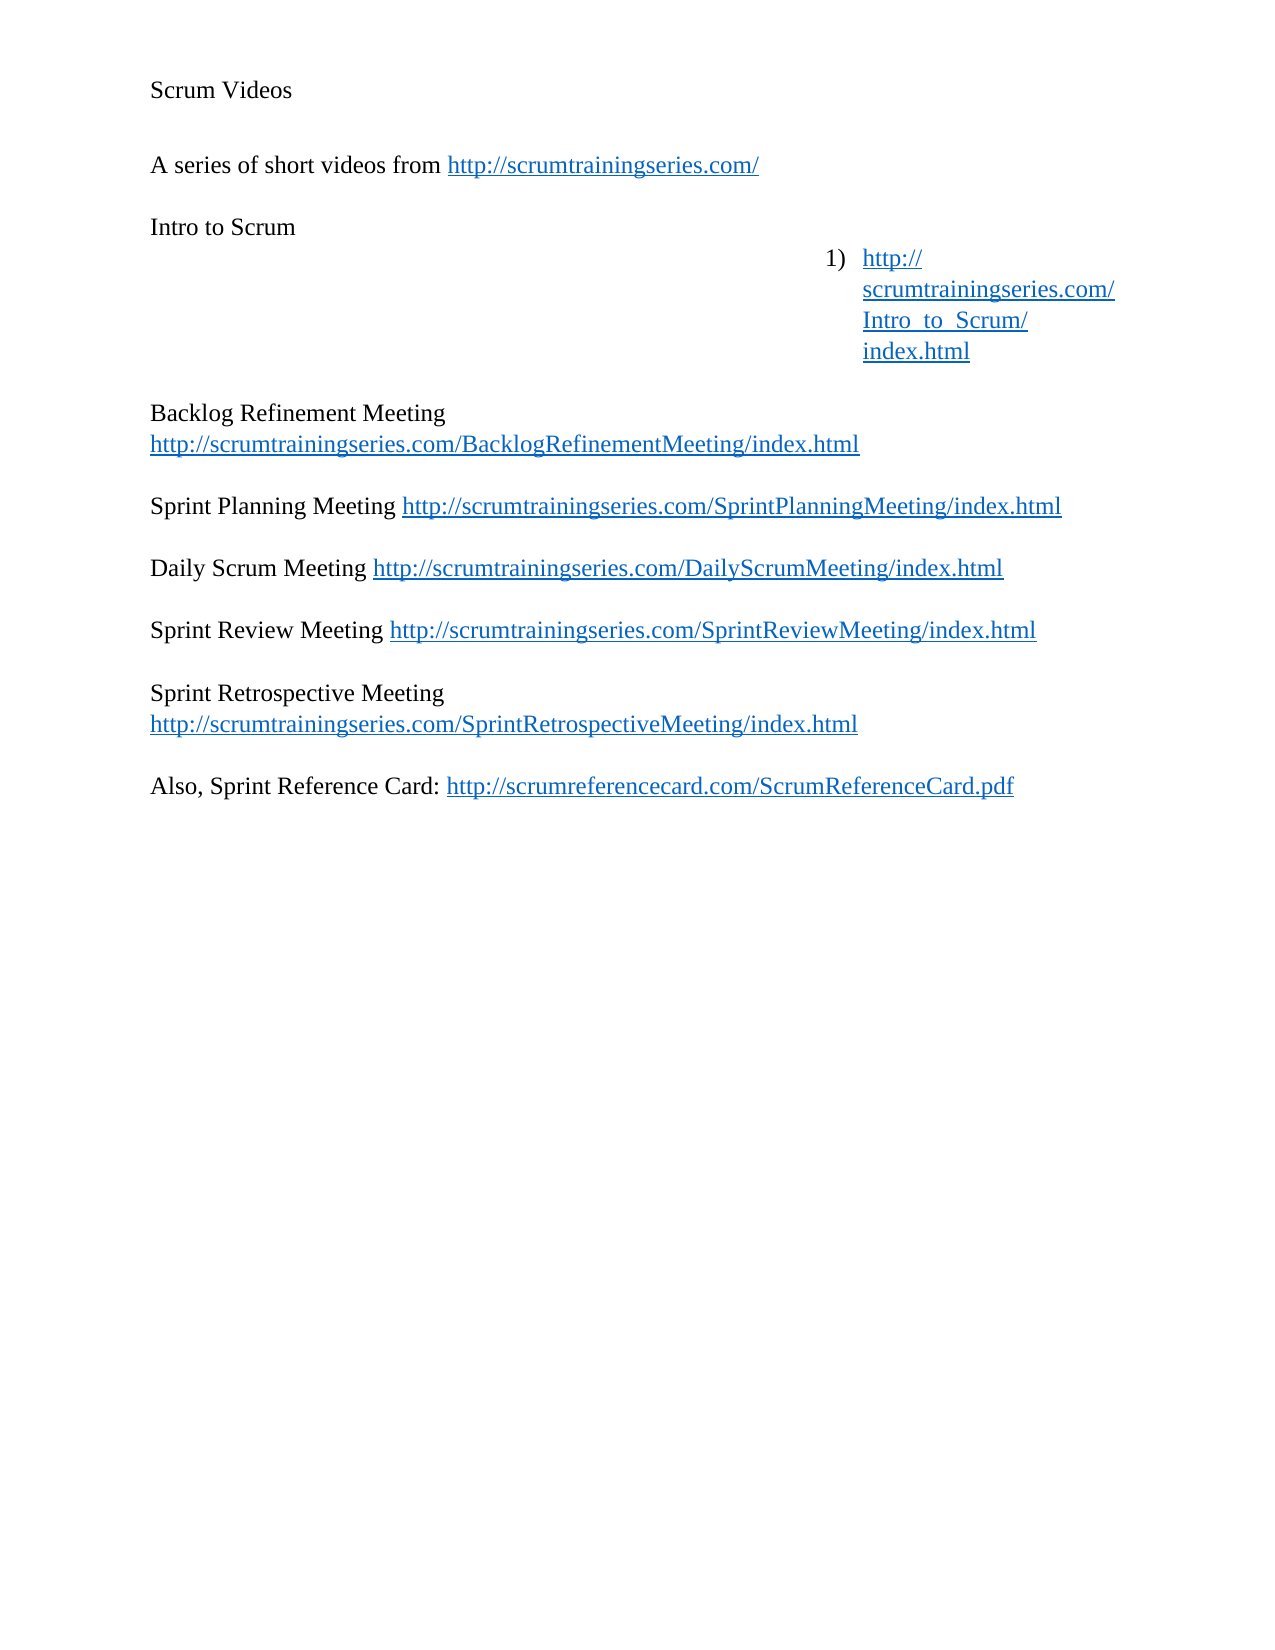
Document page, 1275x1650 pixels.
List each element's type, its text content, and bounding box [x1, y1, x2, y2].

list Intro to Scrum [150, 212, 1125, 241]
text Sprint Review Meeting http://scrumtrainingseries.com/SprintReviewMeeting/index.html [150, 616, 1125, 644]
text Sprint Planning Meeting http://scrumtrainingseries.com/SprintPlanningMeeting/index.html [150, 491, 1125, 520]
list http://scrumtrainingseries.com/Intro_to_Scrum/index.html [825, 243, 1125, 365]
text Sprint Retrospective Meeting http://scrumtrainingseries.com/SprintRetrospectiveMeeting/index.html [150, 678, 1125, 737]
text Also, Sprint Reference Card: http://scrumreferencecard.com/ScrumReferenceCard.pdf [150, 771, 1125, 799]
text Daily Scrum Meeting http://scrumtrainingseries.com/DailyScrumMeeting/index.html [150, 553, 1125, 582]
text Backlog Refinement Meeting http://scrumtrainingseries.com/BacklogRefinementMeeting/index.html [150, 398, 1125, 458]
text A series of short videos from http://scrumtrainingseries.com/ [150, 150, 1125, 179]
